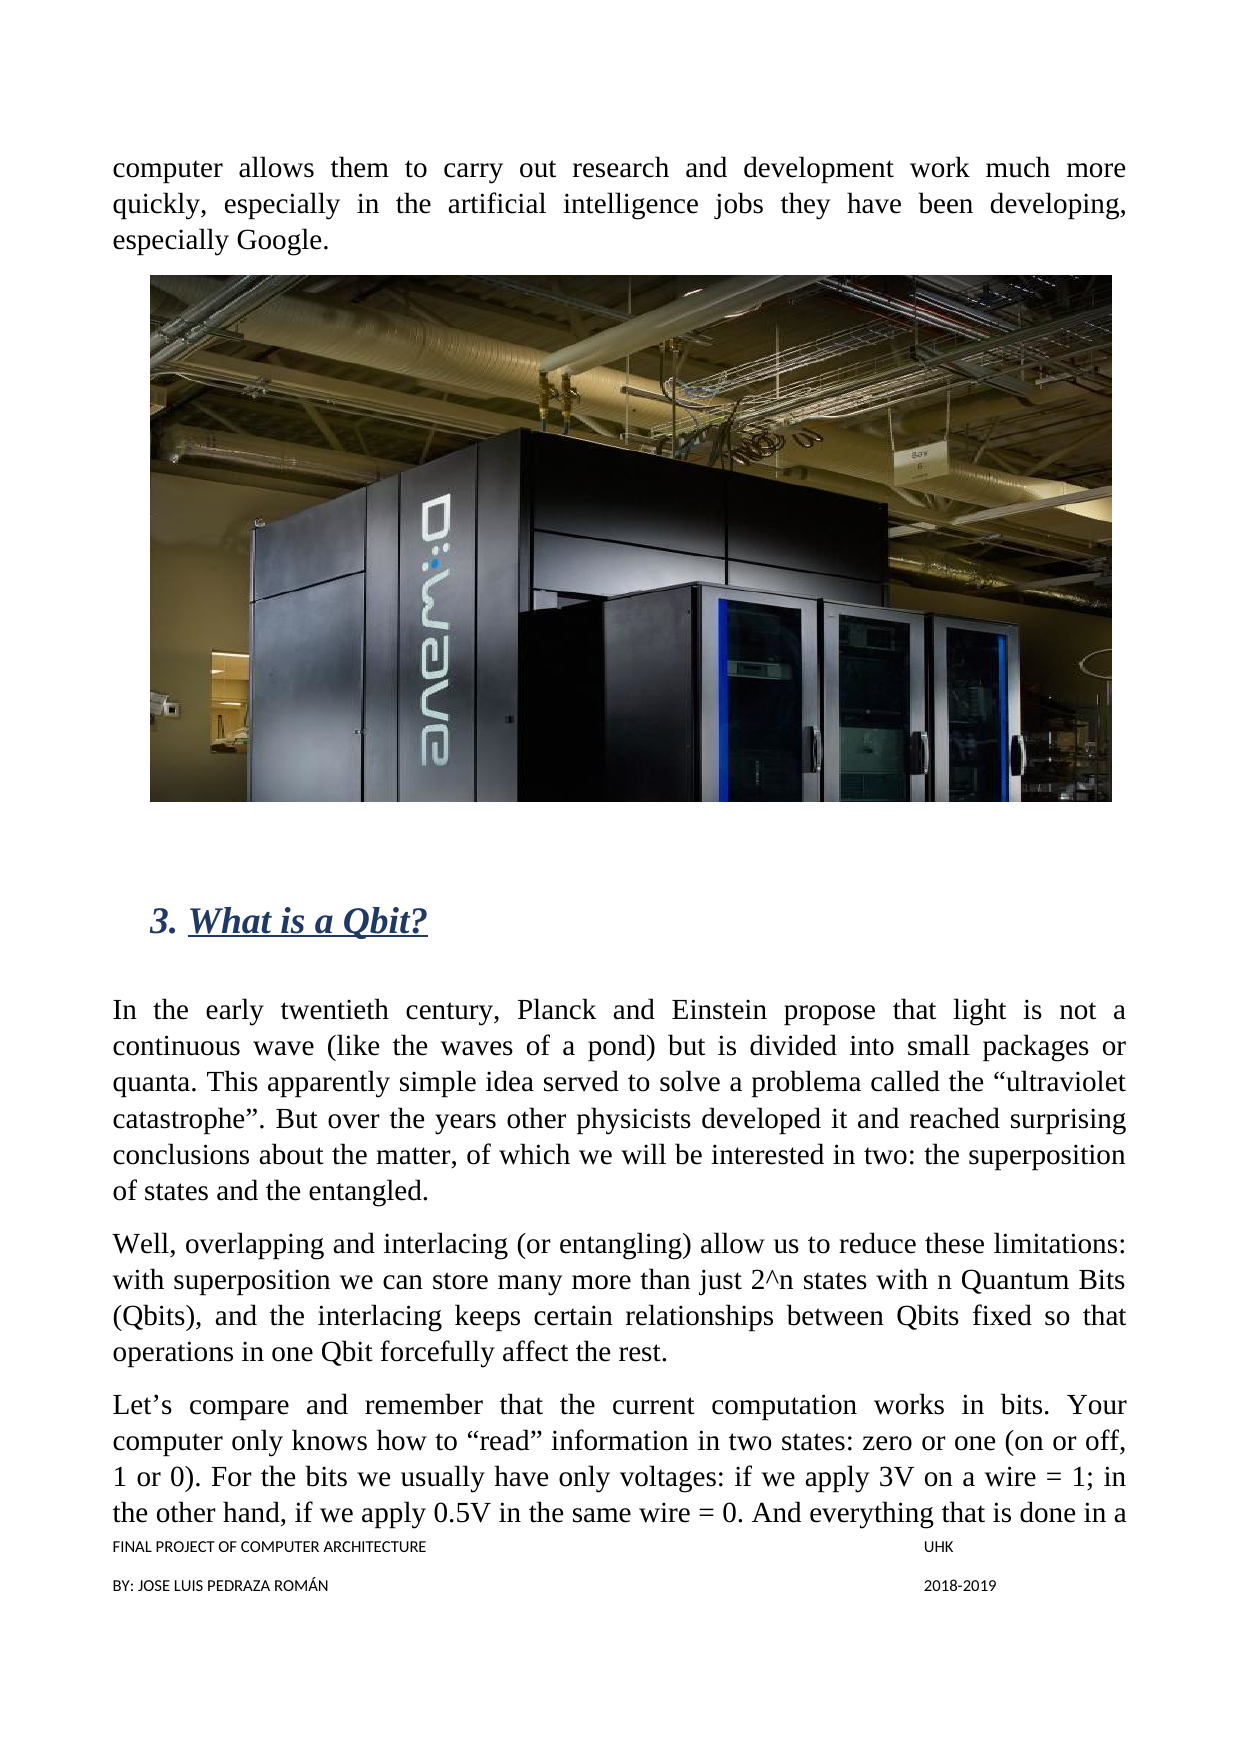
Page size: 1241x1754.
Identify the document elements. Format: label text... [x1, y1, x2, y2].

text Well, overlapping and interlacing (or entangling) allow us to reduce these limitations: with superposition we can store many more than just 2^n states with n Quantum Bits (Qbits), and the interlacing keeps certain relationships between Qbits fixed so that operations in one Qbit forcefully affect the rest. [112, 1226, 1128, 1368]
text In the early twentieth century, Planck and Einstein propose that light is not a continuous wave (like the waves of a pond) but is divided into small packages or quanta. This apparently simple idea served to solve a problema called the “ultraviolet catastrophe”. But over the years other physicists developed it and reached surprising conclusions about the matter, of which we will be interested in two: the superposition of states and the entangled. [112, 992, 1128, 1207]
subtitle What is a Qbit? [150, 898, 1128, 941]
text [112, 1387, 1128, 1529]
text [112, 150, 1128, 256]
picture [150, 275, 1112, 802]
